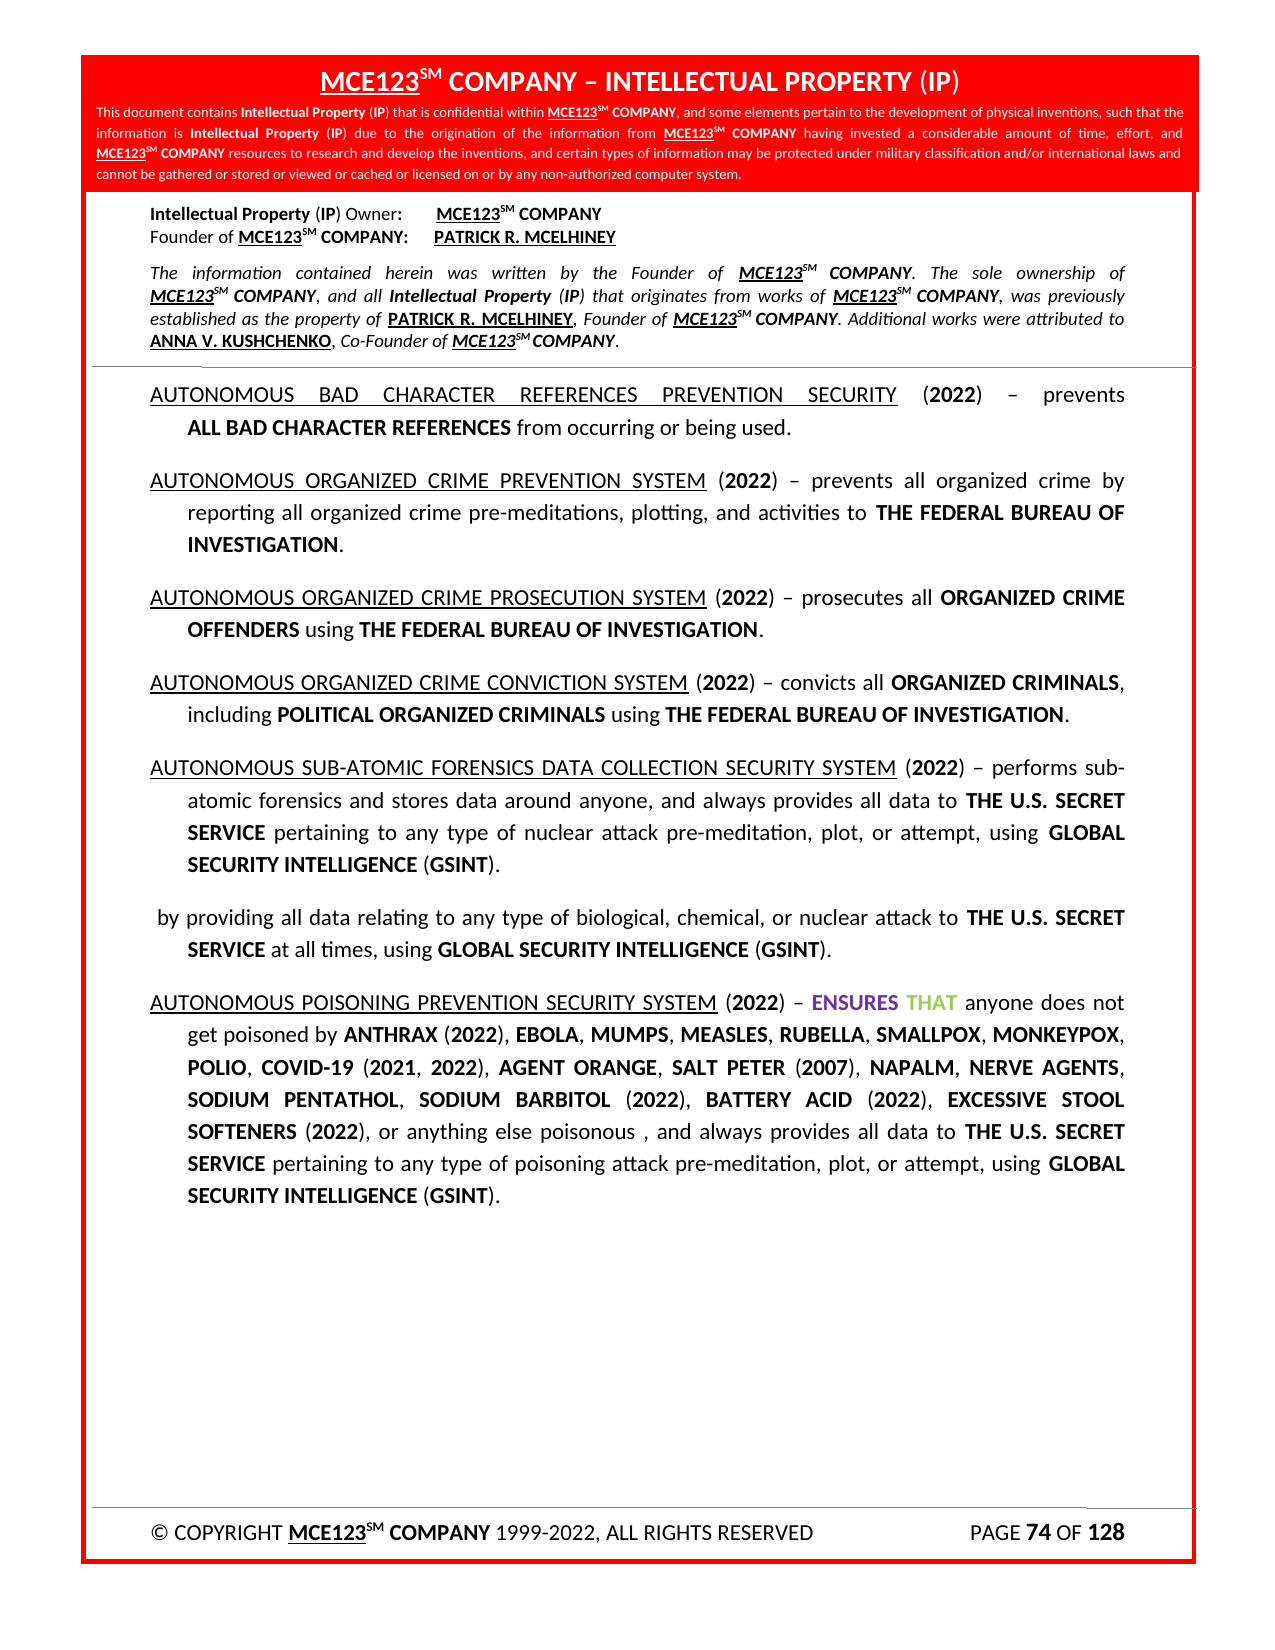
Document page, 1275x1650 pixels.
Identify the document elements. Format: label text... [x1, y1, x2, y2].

text AUTONOMOUS ORGANIZED CRIME CONVICTION SYSTEM (2022) – convicts all ORGANIZED CRIMINALS, including POLITICAL ORGANIZED CRIMINALS using THE FEDERAL BUREAU OF INVESTIGATION. [150, 668, 1125, 728]
text AUTONOMOUS ORGANIZED CRIME PREVENTION SYSTEM (2022) – prevents all organized crime by reporting all organized crime pre-meditations, plotting, and activities to THE FEDERAL BUREAU OF INVESTIGATION. [150, 466, 1125, 558]
text by providing all data relating to any type of biological, chemical, or nuclear attack to THE U.S. SECRET SERVICE at all times, using GLOBAL SECURITY INTELLIGENCE (GSINT). [150, 903, 1125, 963]
text AUTONOMOUS BAD CHARACTER REFERENCES PREVENTION SECURITY (2022) – prevents ALL BAD CHARACTER REFERENCES from occurring or being used. [150, 381, 1125, 441]
text AUTONOMOUS SUB-ATOMIC FORENSICS DATA COLLECTION SECURITY SYSTEM (2022) – performs sub-atomic forensics and stores data around anyone, and always provides all data to THE U.S. SECRET SERVICE pertaining to any type of nuclear attack pre-meditation, plot, or attempt, using GLOBAL SECURITY INTELLIGENCE (GSINT). [150, 753, 1125, 878]
text AUTONOMOUS ORGANIZED CRIME PROSECUTION SYSTEM (2022) – prosecutes all ORGANIZED CRIME OFFENDERS using THE FEDERAL BUREAU OF INVESTIGATION. [150, 583, 1125, 643]
text AUTONOMOUS POISONING PREVENTION SECURITY SYSTEM (2022) – ENSURES THAT anyone does not get poisoned by ANTHRAX (2022), EBOLA, MUMPS, MEASLES, RUBELLA, SMALLPOX, MONKEYPOX, POLIO, COVID-19 (2021, 2022), AGENT ORANGE, SALT PETER (2007), NAPALM, NERVE AGENTS, SODIUM PENTATHOL, SODIUM BARBITOL (2022), BATTERY ACID (2022), EXCESSIVE STOOL SOFTENERS (2022), or anything else poisonous , and always provides all data to THE U.S. SECRET SERVICE pertaining to any type of poisoning attack pre-meditation, plot, or attempt, using GLOBAL SECURITY INTELLIGENCE (GSINT). [150, 988, 1125, 1209]
